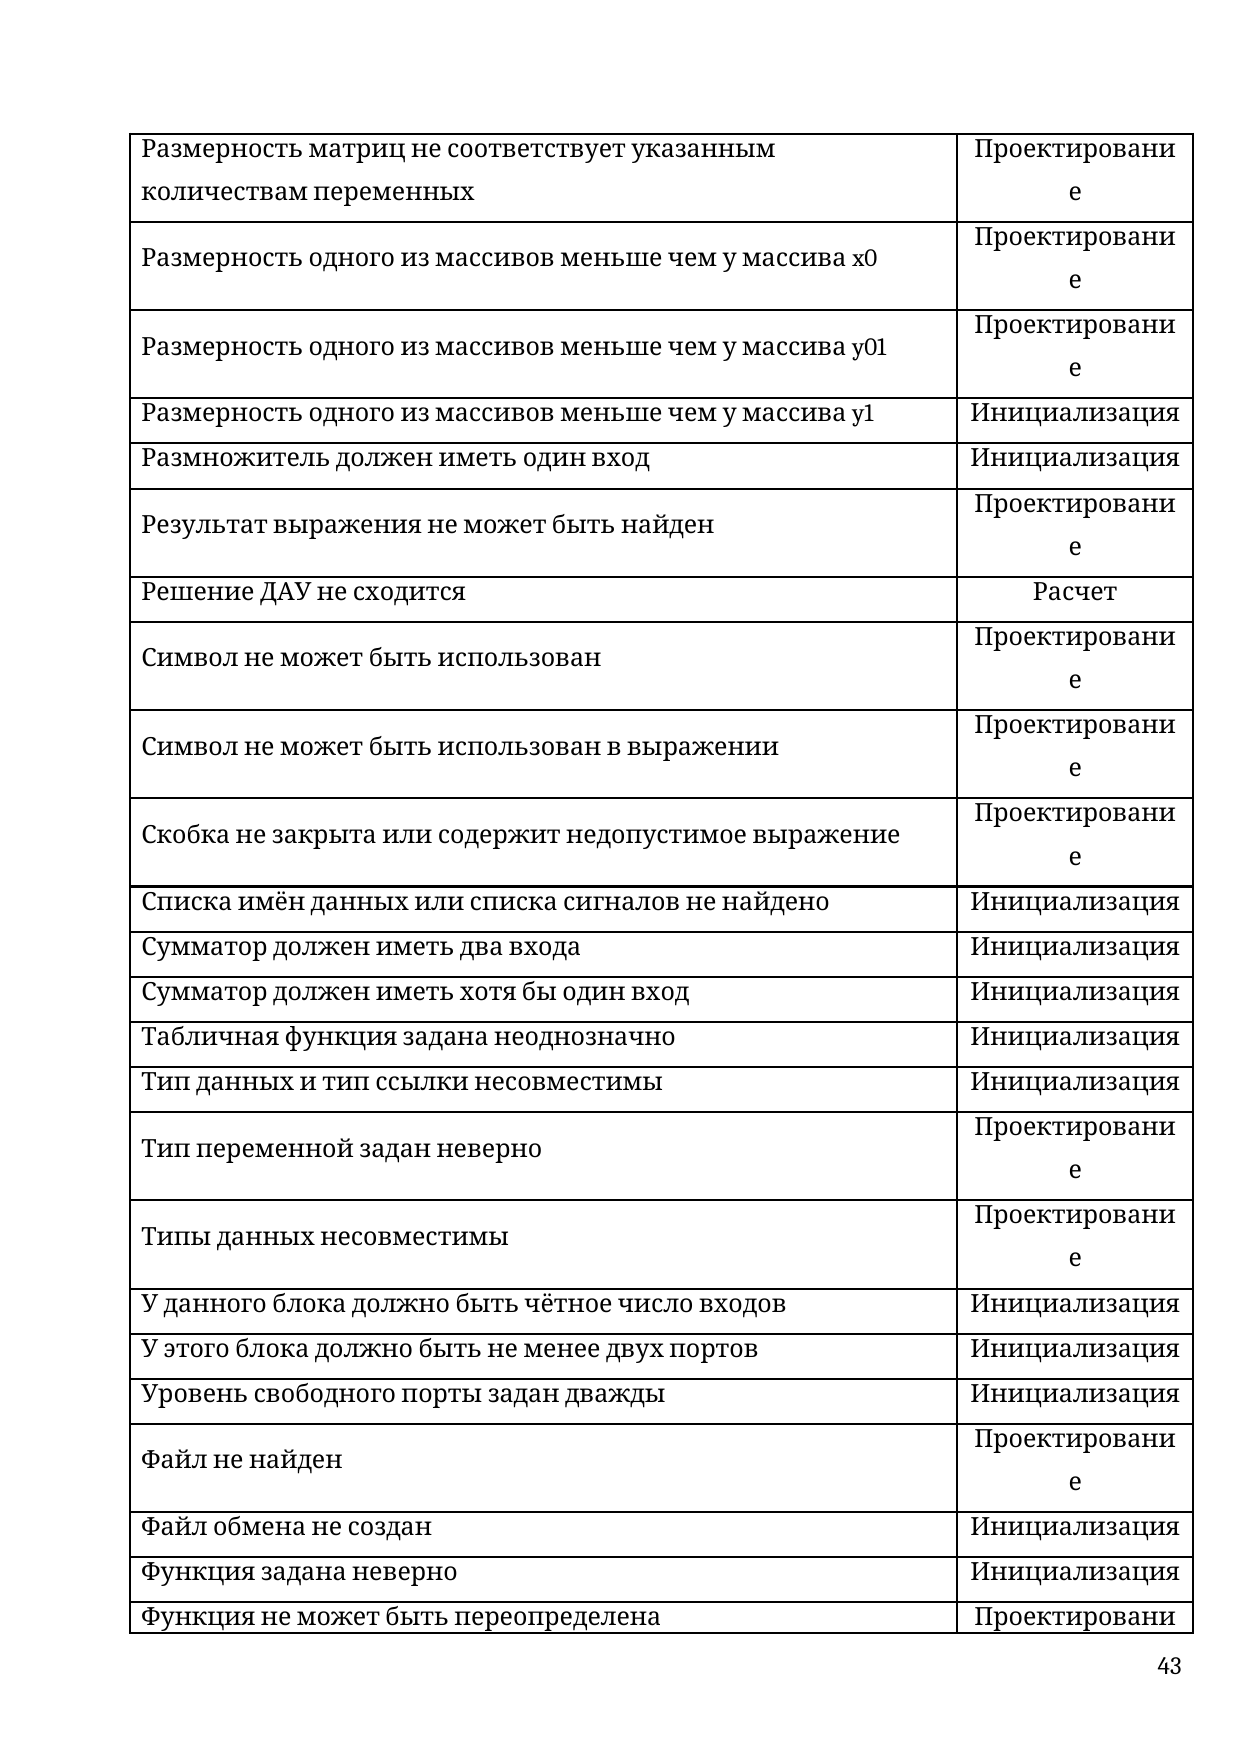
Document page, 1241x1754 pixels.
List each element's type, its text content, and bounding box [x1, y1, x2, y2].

table_cell Расчет [958, 578, 1192, 621]
table_cell Типы данных несовместимы [131, 1201, 956, 1287]
table_cell Скобка не закрыта или содержит недопустимое выражение [131, 799, 956, 885]
table_cell Файл обмена не создан [131, 1513, 956, 1556]
table_cell Инициализация [958, 1558, 1192, 1601]
table_cell Проектирование [958, 490, 1192, 576]
table_cell Проектирование [958, 135, 1192, 221]
table_cell Проектирование [958, 1201, 1192, 1287]
table_cell Инициализация [958, 933, 1192, 976]
table_cell Проектирование [958, 1425, 1192, 1511]
table_cell Проектирование [958, 311, 1192, 397]
table_cell Уровень свободного порты задан дважды [131, 1380, 956, 1423]
table_cell Инициализация [958, 399, 1192, 442]
table_cell Проектирование [958, 223, 1192, 309]
table_cell У этого блока должно быть не менее двух портов [131, 1335, 956, 1378]
table_cell Инициализация [958, 1023, 1192, 1066]
table_cell Размерность одного из массивов меньше чем у массива y01 [131, 311, 956, 397]
table_cell Инициализация [958, 1290, 1192, 1332]
table_cell Размерность матриц не соответствует указанным количествам переменных [131, 135, 956, 221]
table_cell Инициализация [958, 1068, 1192, 1111]
table_cell Решение ДАУ не сходится [131, 578, 956, 621]
table_cell Функция задана неверно [131, 1558, 956, 1601]
table_cell Табличная функция задана неоднозначно [131, 1023, 956, 1066]
table_cell Размерность одного из массивов меньше чем у массива y1 [131, 399, 956, 442]
table_cell Инициализация [958, 888, 1192, 931]
table_cell Функция не может быть переопределена [131, 1603, 956, 1632]
table_cell Тип данных и тип ссылки несовместимы [131, 1068, 956, 1111]
table_cell Инициализация [958, 444, 1192, 487]
table_cell Инициализация [958, 1380, 1192, 1423]
table_cell Инициализация [958, 978, 1192, 1021]
table_cell Проектирование [958, 1113, 1192, 1199]
table_cell У данного блока должно быть чётное число входов [131, 1290, 956, 1332]
table_cell Размножитель должен иметь один вход [131, 444, 956, 487]
table_cell Списка имён данных или списка сигналов не найдено [131, 888, 956, 931]
table_cell Символ не может быть использован в выражении [131, 711, 956, 797]
table_cell Проектирование [958, 711, 1192, 797]
table_cell Инициализация [958, 1335, 1192, 1378]
table_cell Инициализация [958, 1513, 1192, 1556]
table_cell Файл не найден [131, 1425, 956, 1511]
table_cell Сумматор должен иметь два входа [131, 933, 956, 976]
table_cell Проектирование [958, 1603, 1192, 1632]
table_cell Результат выражения не может быть найден [131, 490, 956, 576]
table_cell Проектирование [958, 623, 1192, 709]
table_cell Тип переменной задан неверно [131, 1113, 956, 1199]
table_cell Символ не может быть использован [131, 623, 956, 709]
table_cell Размерность одного из массивов меньше чем у массива x0 [131, 223, 956, 309]
table_cell Проектирование [958, 799, 1192, 885]
table_cell Сумматор должен иметь хотя бы один вход [131, 978, 956, 1021]
